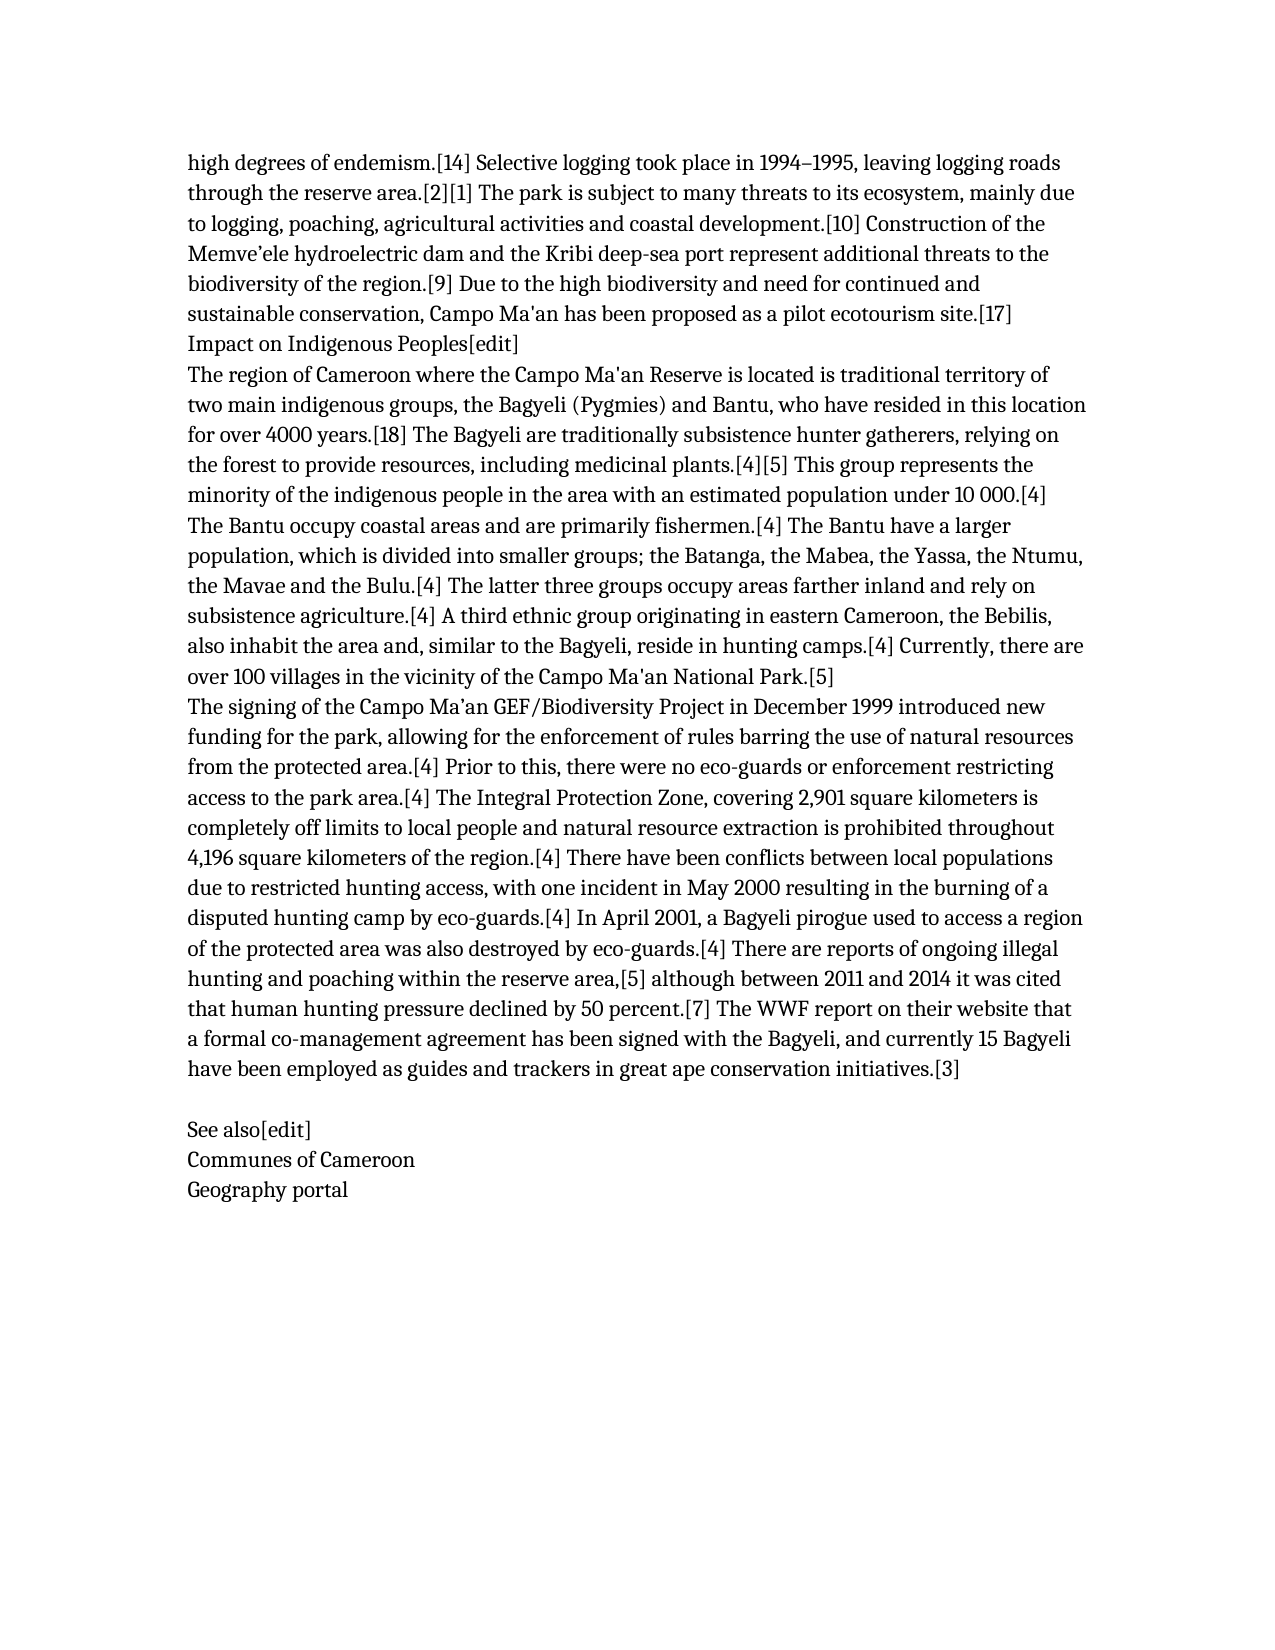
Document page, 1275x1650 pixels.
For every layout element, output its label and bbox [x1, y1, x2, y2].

text [187, 150, 1087, 1203]
